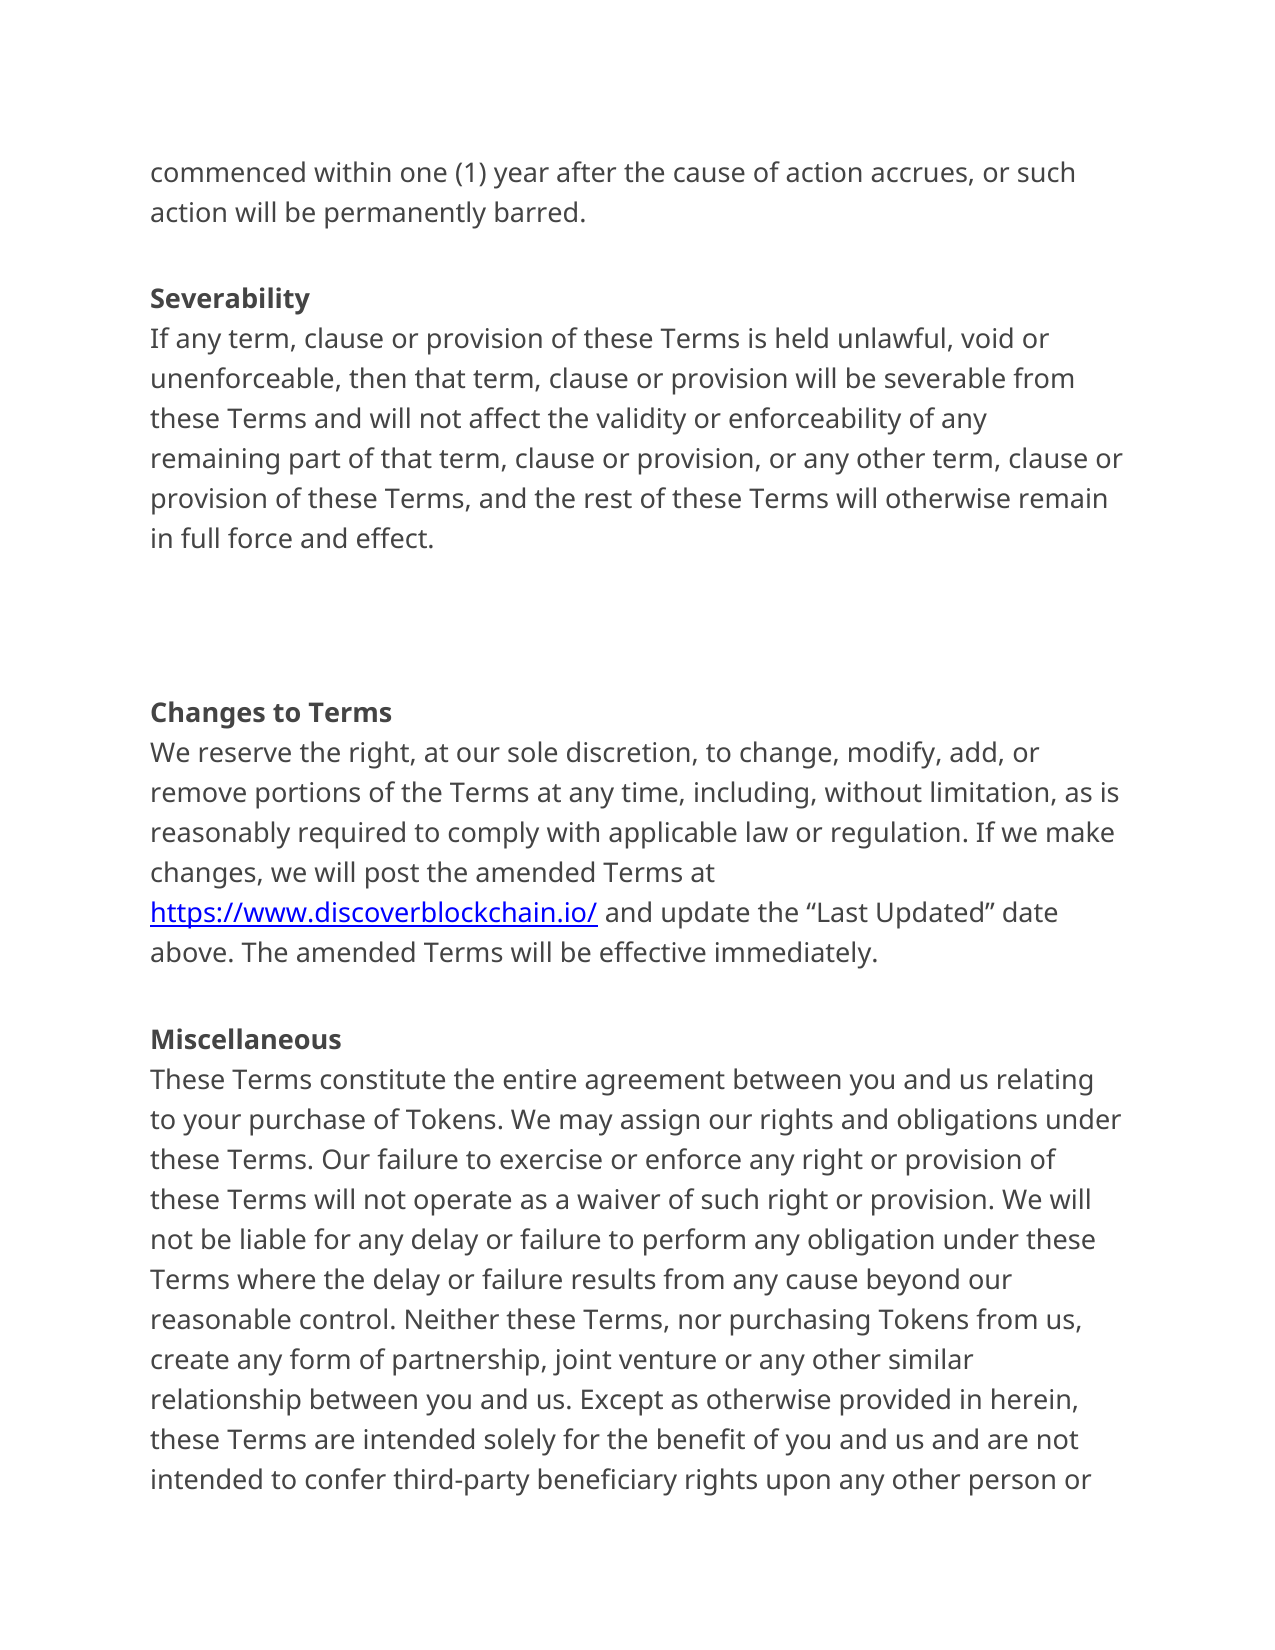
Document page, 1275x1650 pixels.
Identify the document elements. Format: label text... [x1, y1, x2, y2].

text Changes to Terms [150, 691, 1125, 731]
text Miscellaneous [150, 1017, 1125, 1057]
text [150, 150, 1125, 230]
text If any term, clause or provision of these Terms is held unlawful, void or unenforceable, then that term, clause or provision will be severable from these Terms and will not affect the validity or enforceability of any remaining part of that term, clause or provision, or any other term, clause or provision of these Terms, and the rest of these Terms will otherwise remain in full force and effect. [150, 317, 1125, 557]
text Severability [150, 277, 1125, 317]
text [150, 1057, 1125, 1497]
text We reserve the right, at our sole discretion, to change, modify, add, or remove portions of the Terms at any time, including, without limitation, as is reasonably required to comply with applicable law or regulation. If we make changes, we will post the amended Terms at https://www.discoverblockchain.io/ and update the “Last Updated” date above. The amended Terms will be effective immediately. [150, 731, 1125, 971]
